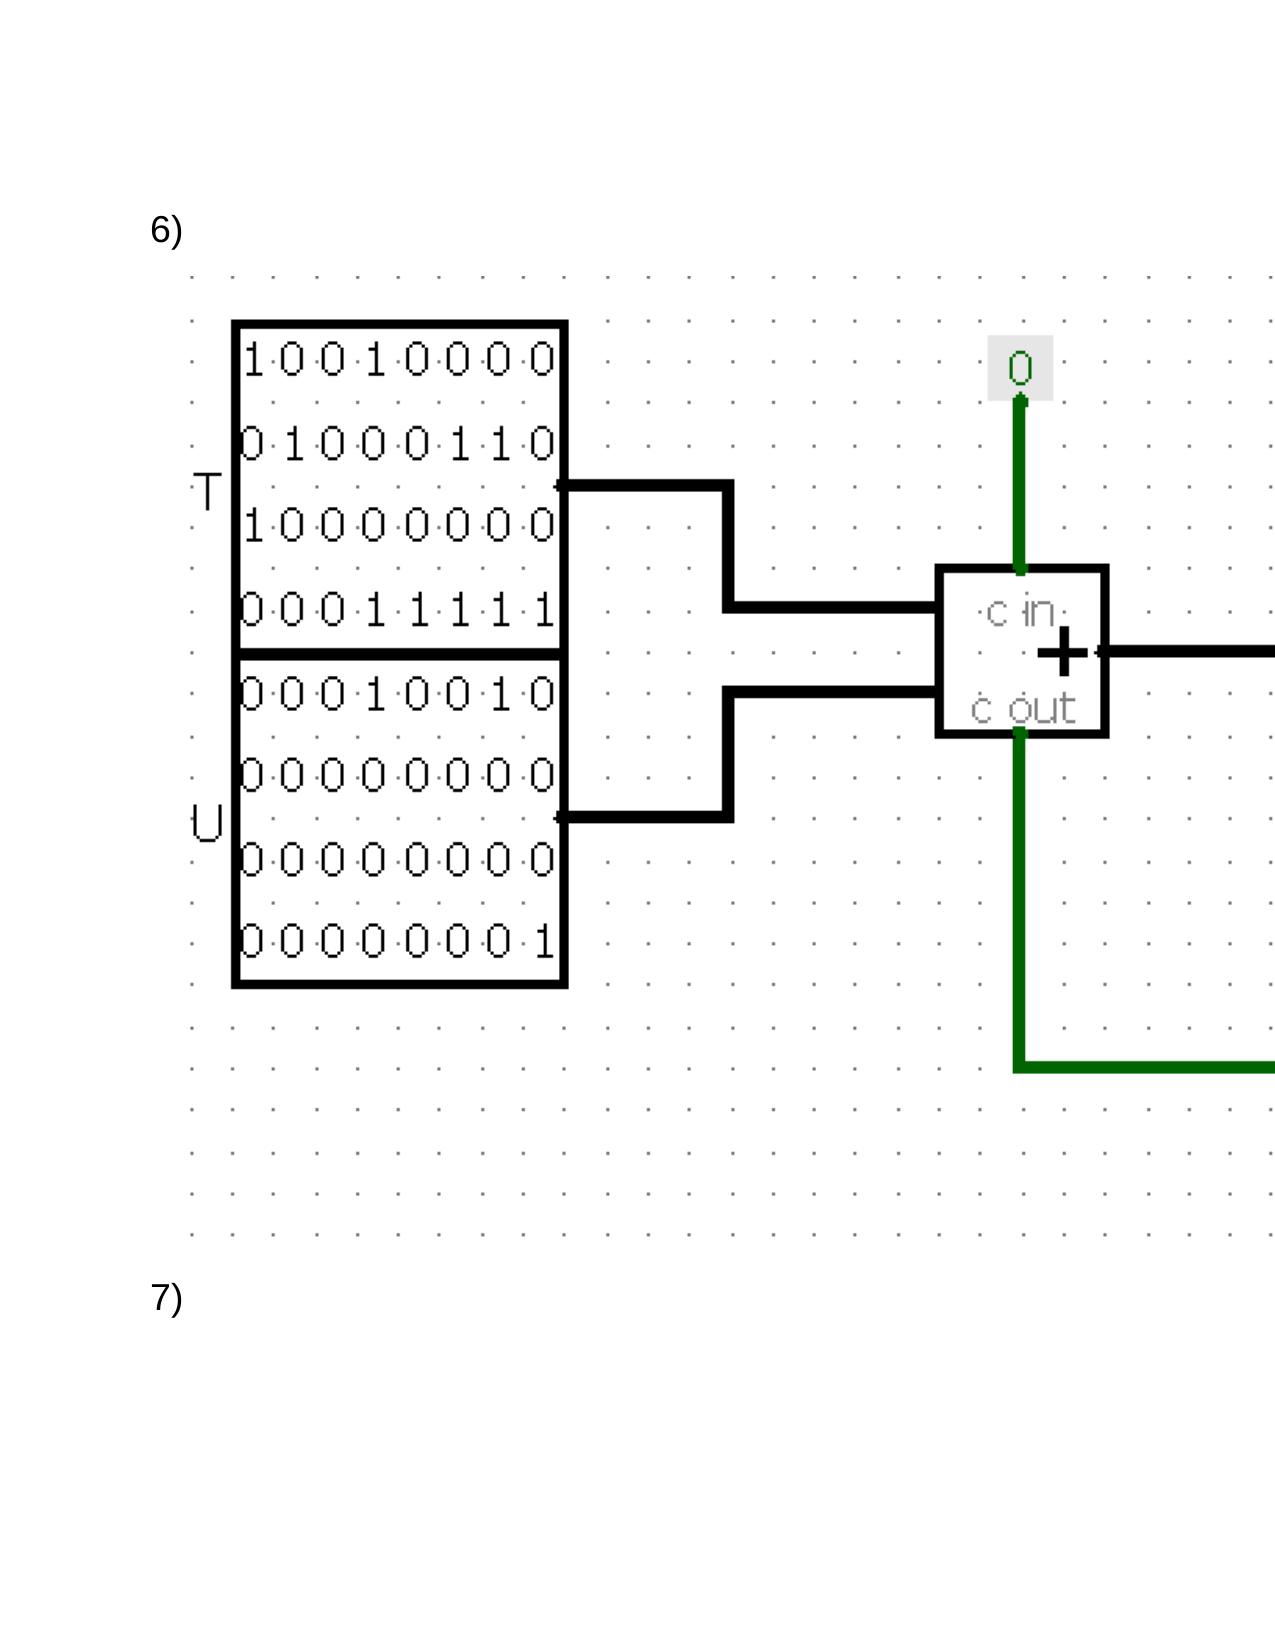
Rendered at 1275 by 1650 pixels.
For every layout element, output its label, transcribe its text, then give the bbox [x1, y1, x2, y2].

text 6) [150, 207, 1125, 276]
text 7) [150, 1276, 1125, 1319]
picture [150, 276, 1275, 1246]
